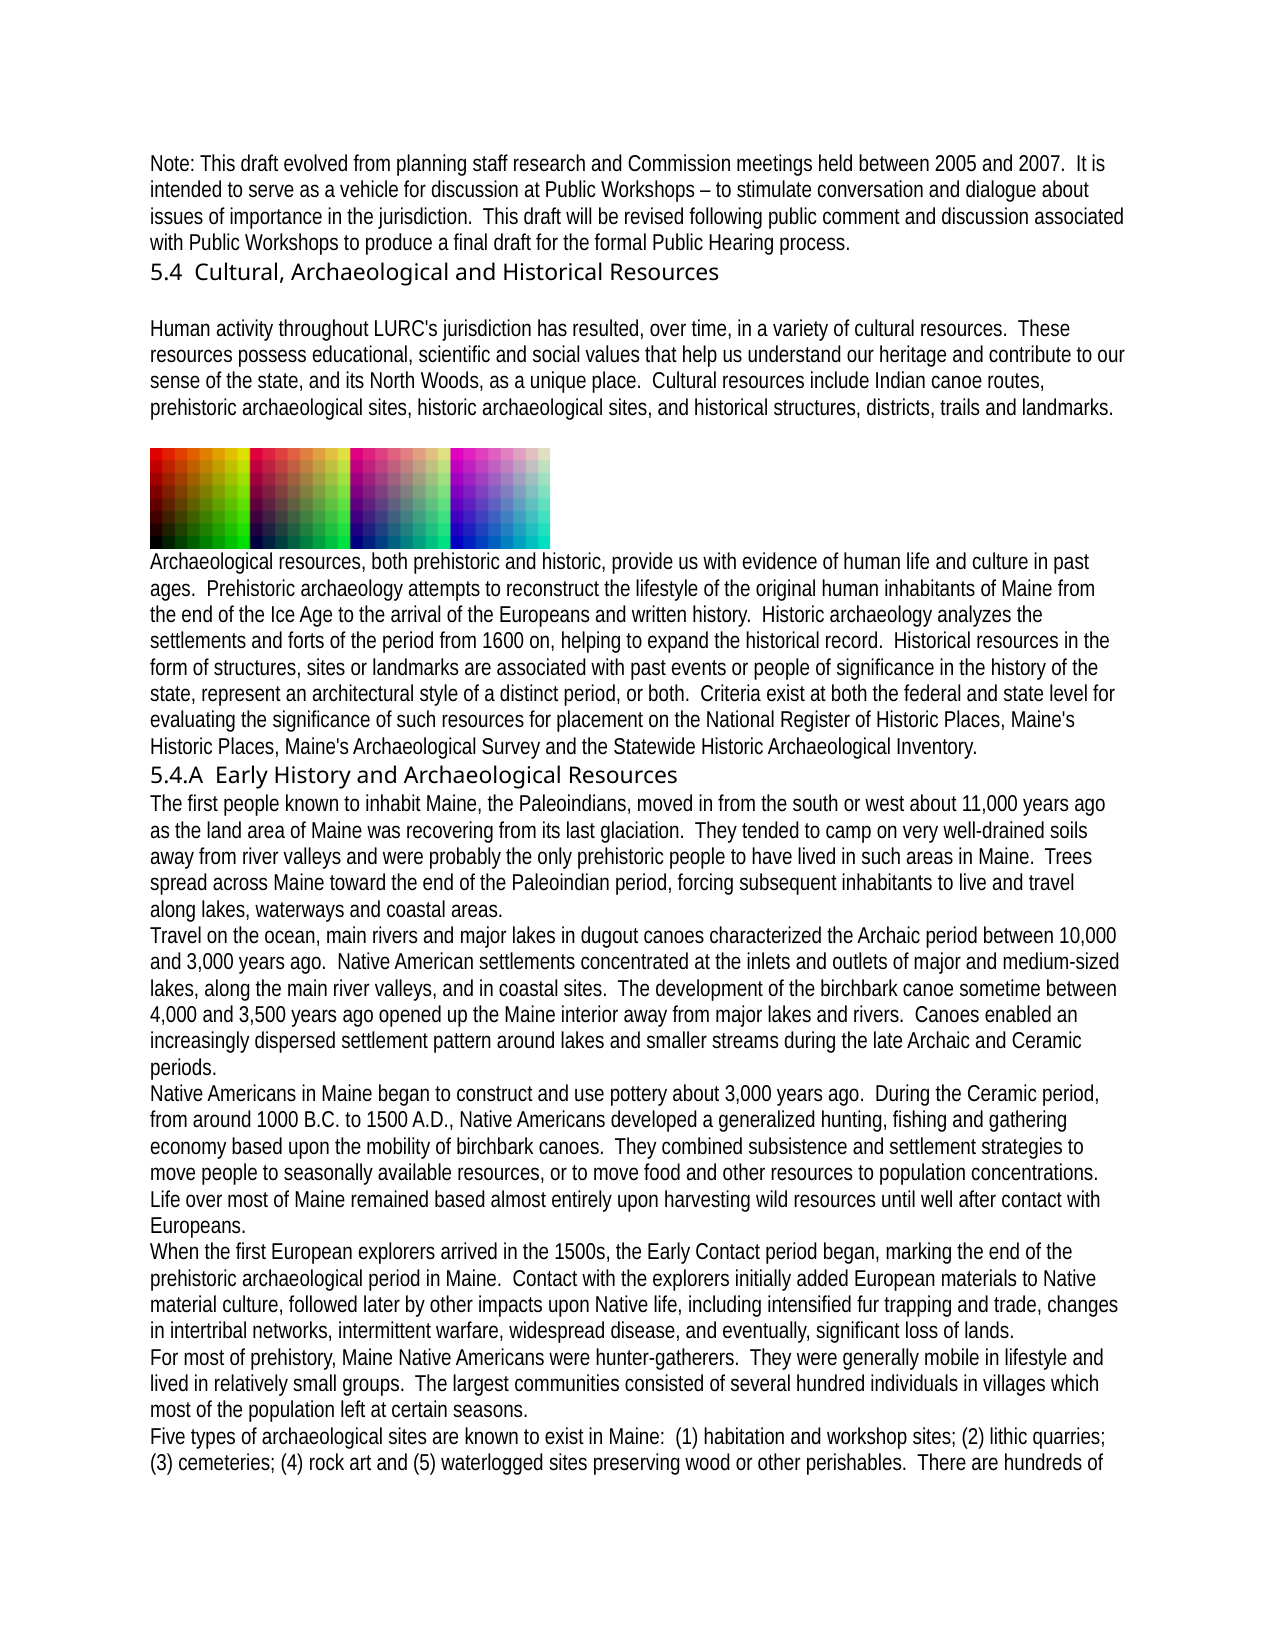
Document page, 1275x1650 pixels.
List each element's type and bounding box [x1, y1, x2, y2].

picture [150, 448, 550, 549]
